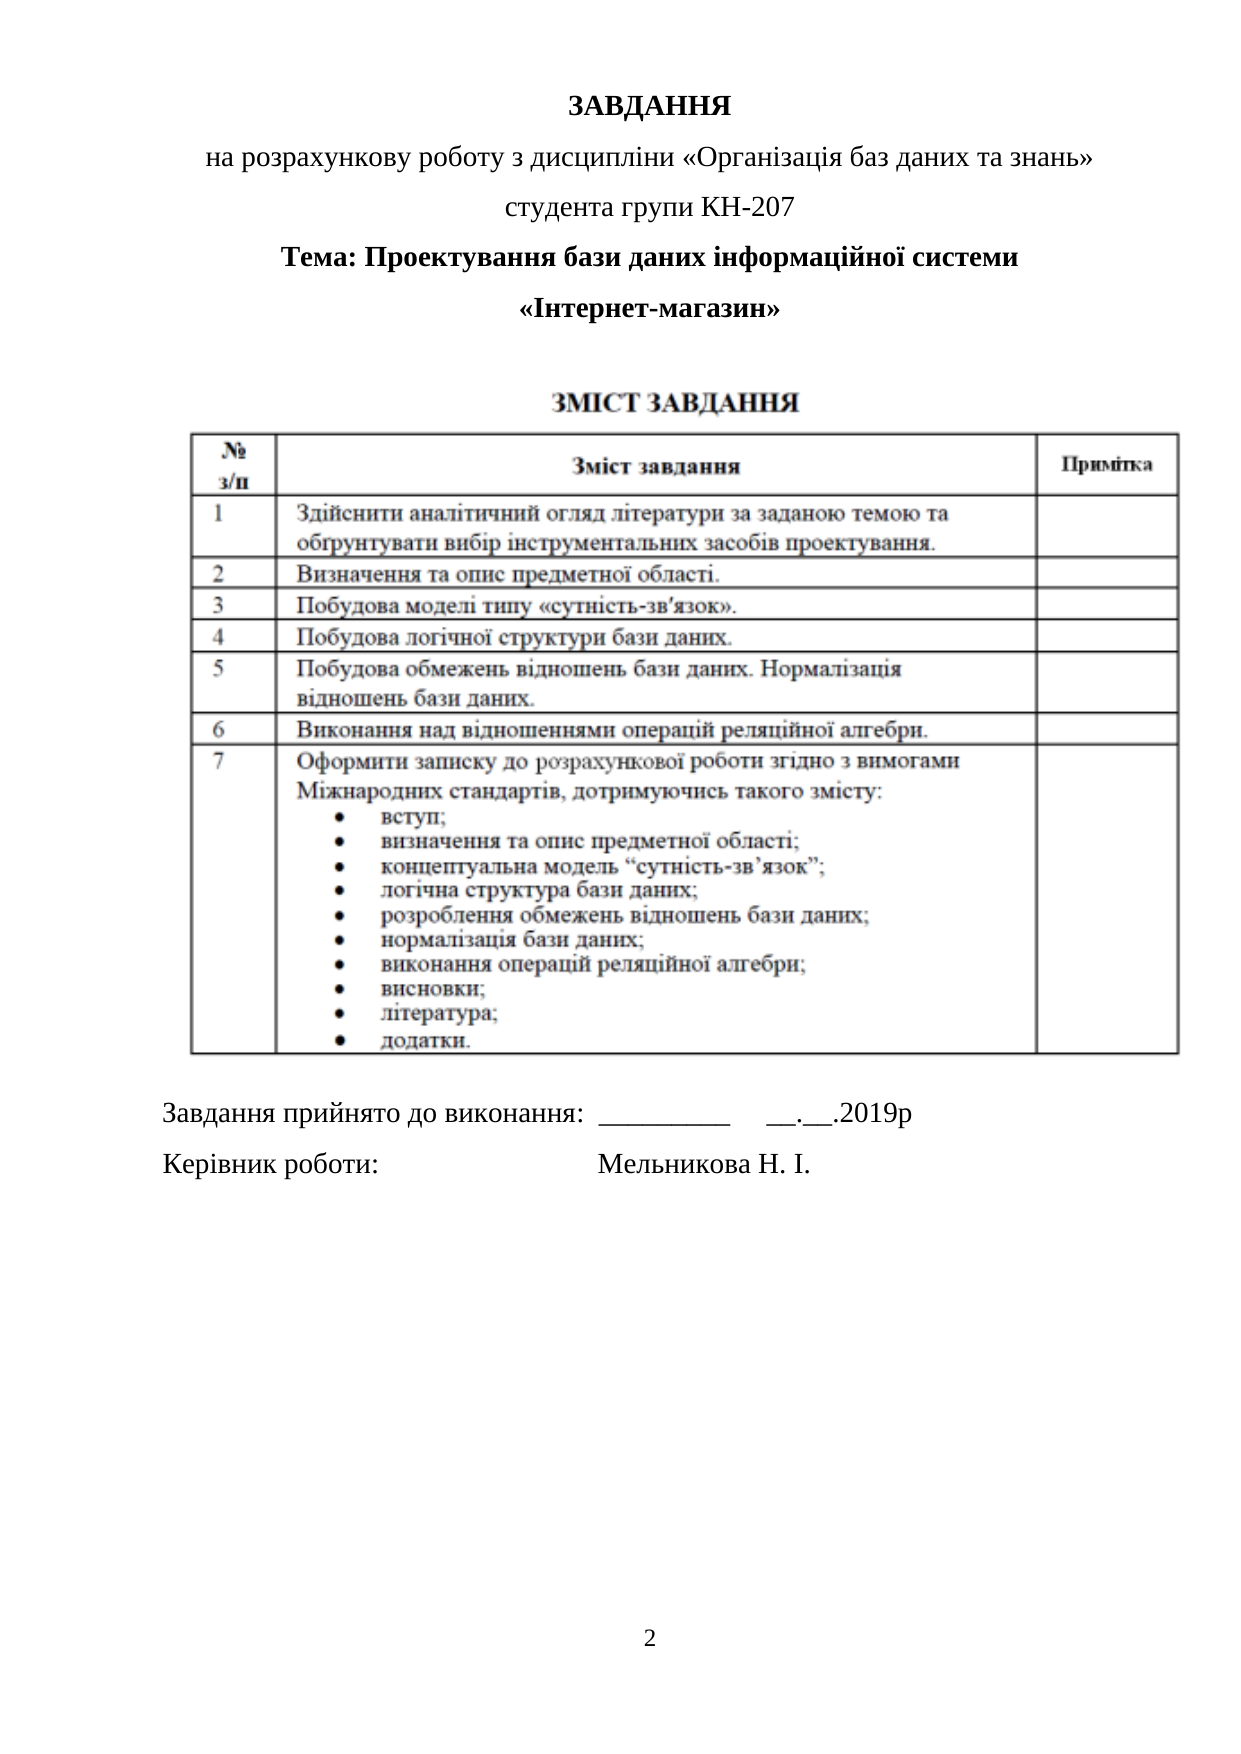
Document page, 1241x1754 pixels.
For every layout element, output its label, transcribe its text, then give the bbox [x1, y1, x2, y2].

text ЗАВДАННЯ [148, 88, 1152, 122]
text «Інтернет-магазин» [148, 290, 1152, 323]
text Керівник роботи: Мельникова Н. І. [118, 1146, 1152, 1179]
text на розрахункову роботу з дисципліни «Організація баз даних та знань» [148, 139, 1152, 172]
text Завдання прийнято до виконання: _________ __.__.2019р [118, 1096, 1152, 1129]
text Тема: Проектування бази даних інформаційної системи [148, 239, 1152, 273]
picture [185, 373, 1187, 1063]
text студента групи КН-207 [148, 189, 1152, 223]
